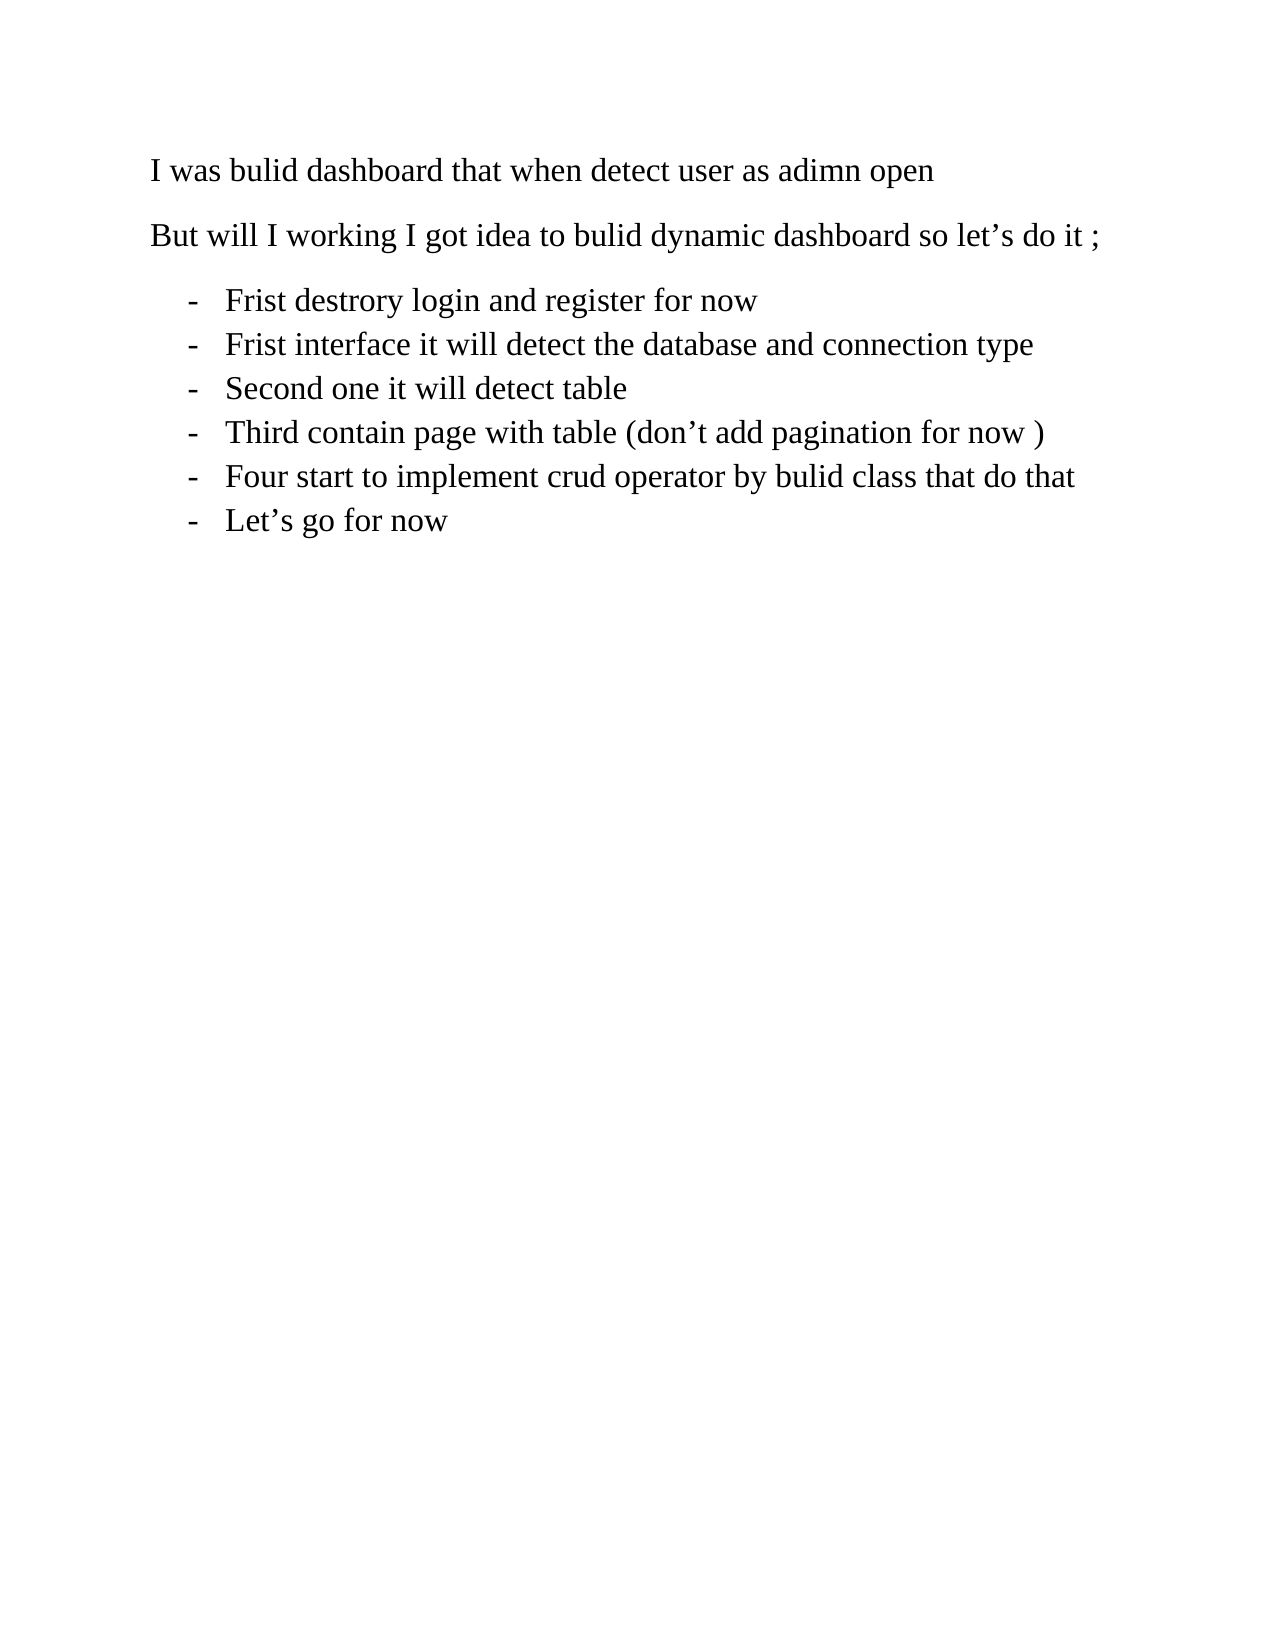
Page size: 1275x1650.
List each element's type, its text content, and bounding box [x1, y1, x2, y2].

list Four start to implement crud operator by bulid class that do that [187, 456, 1125, 494]
text But will I working I got idea to bulid dynamic dashboard so let’s do it ; [150, 215, 1125, 253]
list Second one it will detect table [187, 368, 1125, 406]
list Frist destrory login and register for now [187, 280, 1125, 318]
list Third contain page with table (don’t add pagination for now ) [187, 412, 1125, 450]
list Let’s go for now [187, 500, 1125, 538]
list Frist interface it will detect the database and connection type [187, 324, 1125, 362]
text I was bulid dashboard that when detect user as adimn open [150, 150, 1125, 188]
